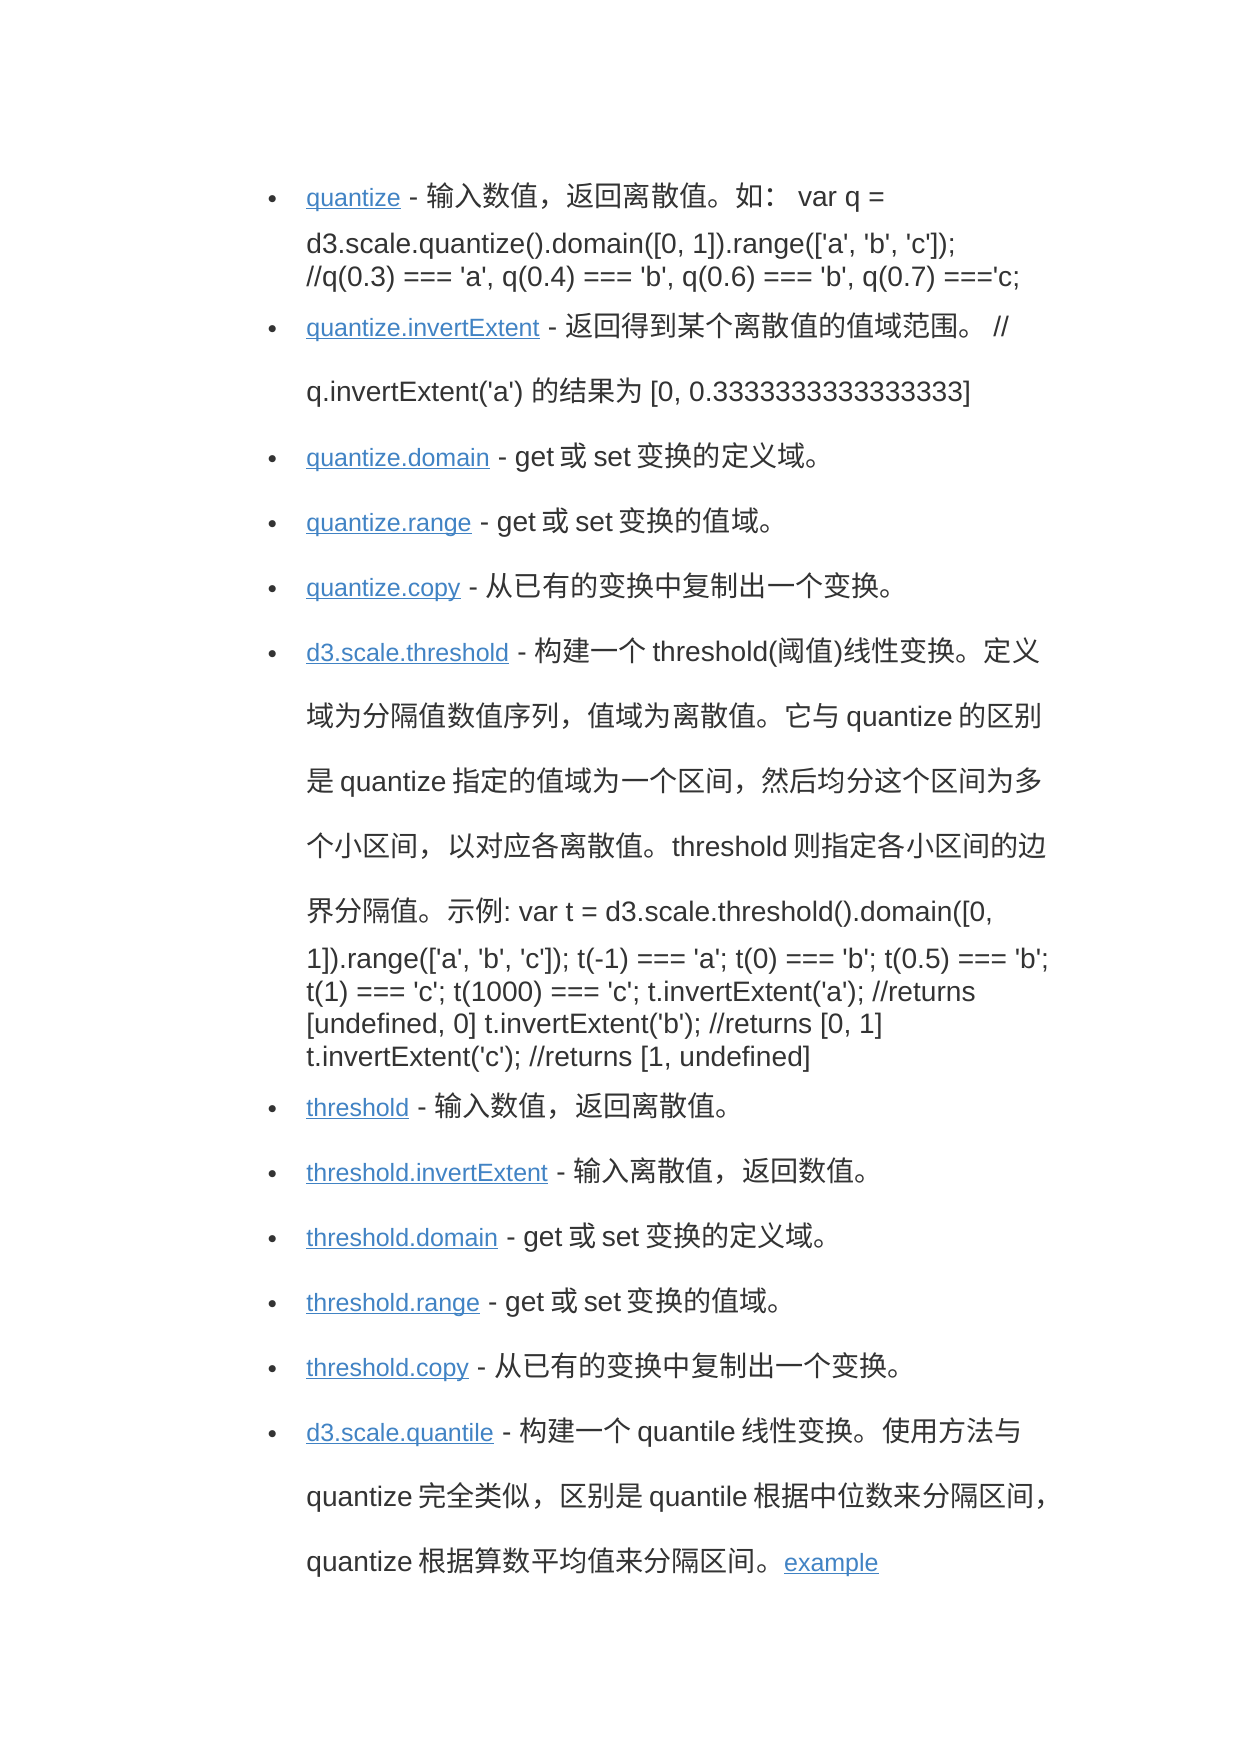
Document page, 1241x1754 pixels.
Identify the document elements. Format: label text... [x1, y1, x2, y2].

list threshold.copy - 从已有的变换中复制出一个变换。 [269, 1332, 1053, 1397]
list threshold.invertExtent - 输入离散值，返回数值。 [269, 1137, 1053, 1202]
list threshold.range - get或set变换的值域。 [269, 1267, 1053, 1332]
list d3.scale.threshold - 构建一个threshold(阈值)线性变换。定义域为分隔值数值序列，值域为离散值。它与quantize的区别是quantize指定的值域为一个区间，然后均分这个区间为多个小区间，以对应各离散值。threshold则指定各小区间的边界分隔值。示例: var t = d3.scale.threshold().domain([0, 1]).range(['a', 'b', 'c']); t(-1) === 'a'; t(0) === 'b'; t(0.5) === 'b'; t(1) === 'c'; t(1000) === 'c'; t.invertExtent('a'); //returns [undefined, 0] t.invertExtent('b'); //returns [0, 1] t.invertExtent('c'); //returns [1, undefined] [269, 617, 1053, 1072]
list d3.scale.quantile - 构建一个quantile线性变换。使用方法与quantize完全类似，区别是quantile根据中位数来分隔区间，quantize根据算数平均值来分隔区间。example [269, 1397, 1053, 1592]
list quantize.invertExtent - 返回得到某个离散值的值域范围。 // q.invertExtent('a') 的结果为 [0, 0.3333333333333333] [269, 292, 1053, 422]
list threshold - 输入数值，返回离散值。 [269, 1072, 1053, 1137]
list threshold.domain - get或set变换的定义域。 [269, 1202, 1053, 1267]
list quantize.copy - 从已有的变换中复制出一个变换。 [269, 552, 1053, 617]
list quantize.range - get或set变换的值域。 [269, 487, 1053, 552]
list quantize - 输入数值，返回离散值。如： var q = d3.scale.quantize().domain([0, 1]).range(['a', 'b', 'c']); //q(0.3) === 'a', q(0.4) === 'b', q(0.6) === 'b', q(0.7) ==='c; [269, 162, 1053, 292]
list quantize.domain - get或set变换的定义域。 [269, 422, 1053, 487]
